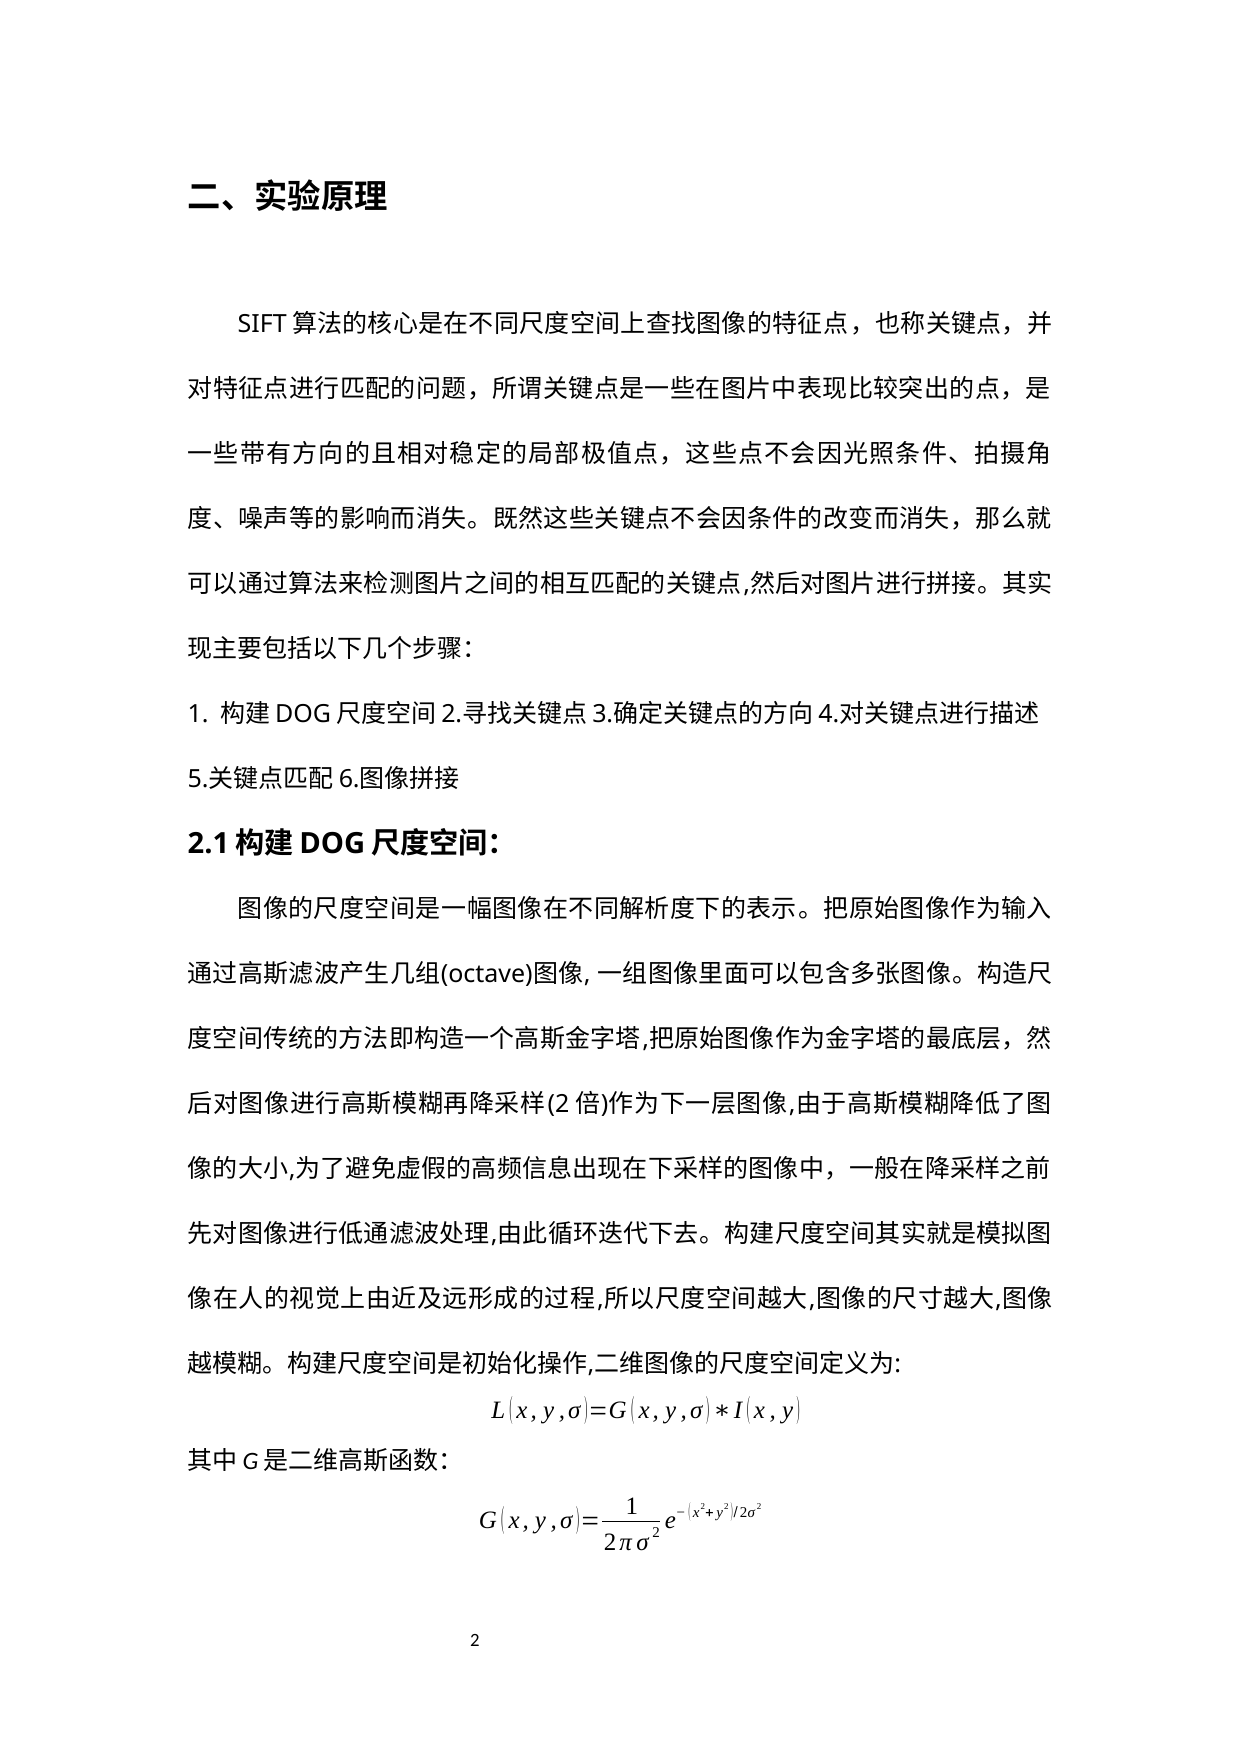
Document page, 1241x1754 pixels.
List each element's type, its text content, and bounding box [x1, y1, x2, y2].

list 2.1构建DOG尺度空间： [187, 809, 1053, 874]
list 其中G是二维高斯函数： [187, 1426, 1053, 1491]
list 构建DOG尺度空间2.寻找关键点3.确定关键点的方向4.对关键点进行描述 [187, 679, 1053, 744]
list SIFT算法的核心是在不同尺度空间上查找图像的特征点，也称关键点，并对特征点进行匹配的问题，所谓关键点是一些在图片中表现比较突出的点，是一些带有方向的且相对稳定的局部极值点，这些点不会因光照条件、拍摄角度、噪声等的影响而消失。既然这些关键点不会因条件的改变而消失，那么就可以通过算法来检测图片之间的相互匹配的关键点,然后对图片进行拼接。其实现主要包括以下几个步骤： [187, 289, 1053, 679]
list 图像的尺度空间是一幅图像在不同解析度下的表示。把原始图像作为输入通过高斯滤波产生几组(octave)图像, 一组图像里面可以包含多张图像。构造尺度空间传统的方法即构造一个高斯金字塔,把原始图像作为金字塔的最底层，然后对图像进行高斯模糊再降采样(2倍)作为下一层图像,由于高斯模糊降低了图像的大小,为了避免虚假的高频信息出现在下采样的图像中，一般在降采样之前先对图像进行低通滤波处理,由此循环迭代下去。构建尺度空间其实就是模拟图像在人的视觉上由近及远形成的过程,所以尺度空间越大,图像的尺寸越大,图像越模糊。构建尺度空间是初始化操作,二维图像的尺度空间定义为: [187, 874, 1053, 1394]
subtitle 二、实验原理 [187, 162, 1053, 227]
list 5.关键点匹配6.图像拼接 [187, 744, 1053, 809]
